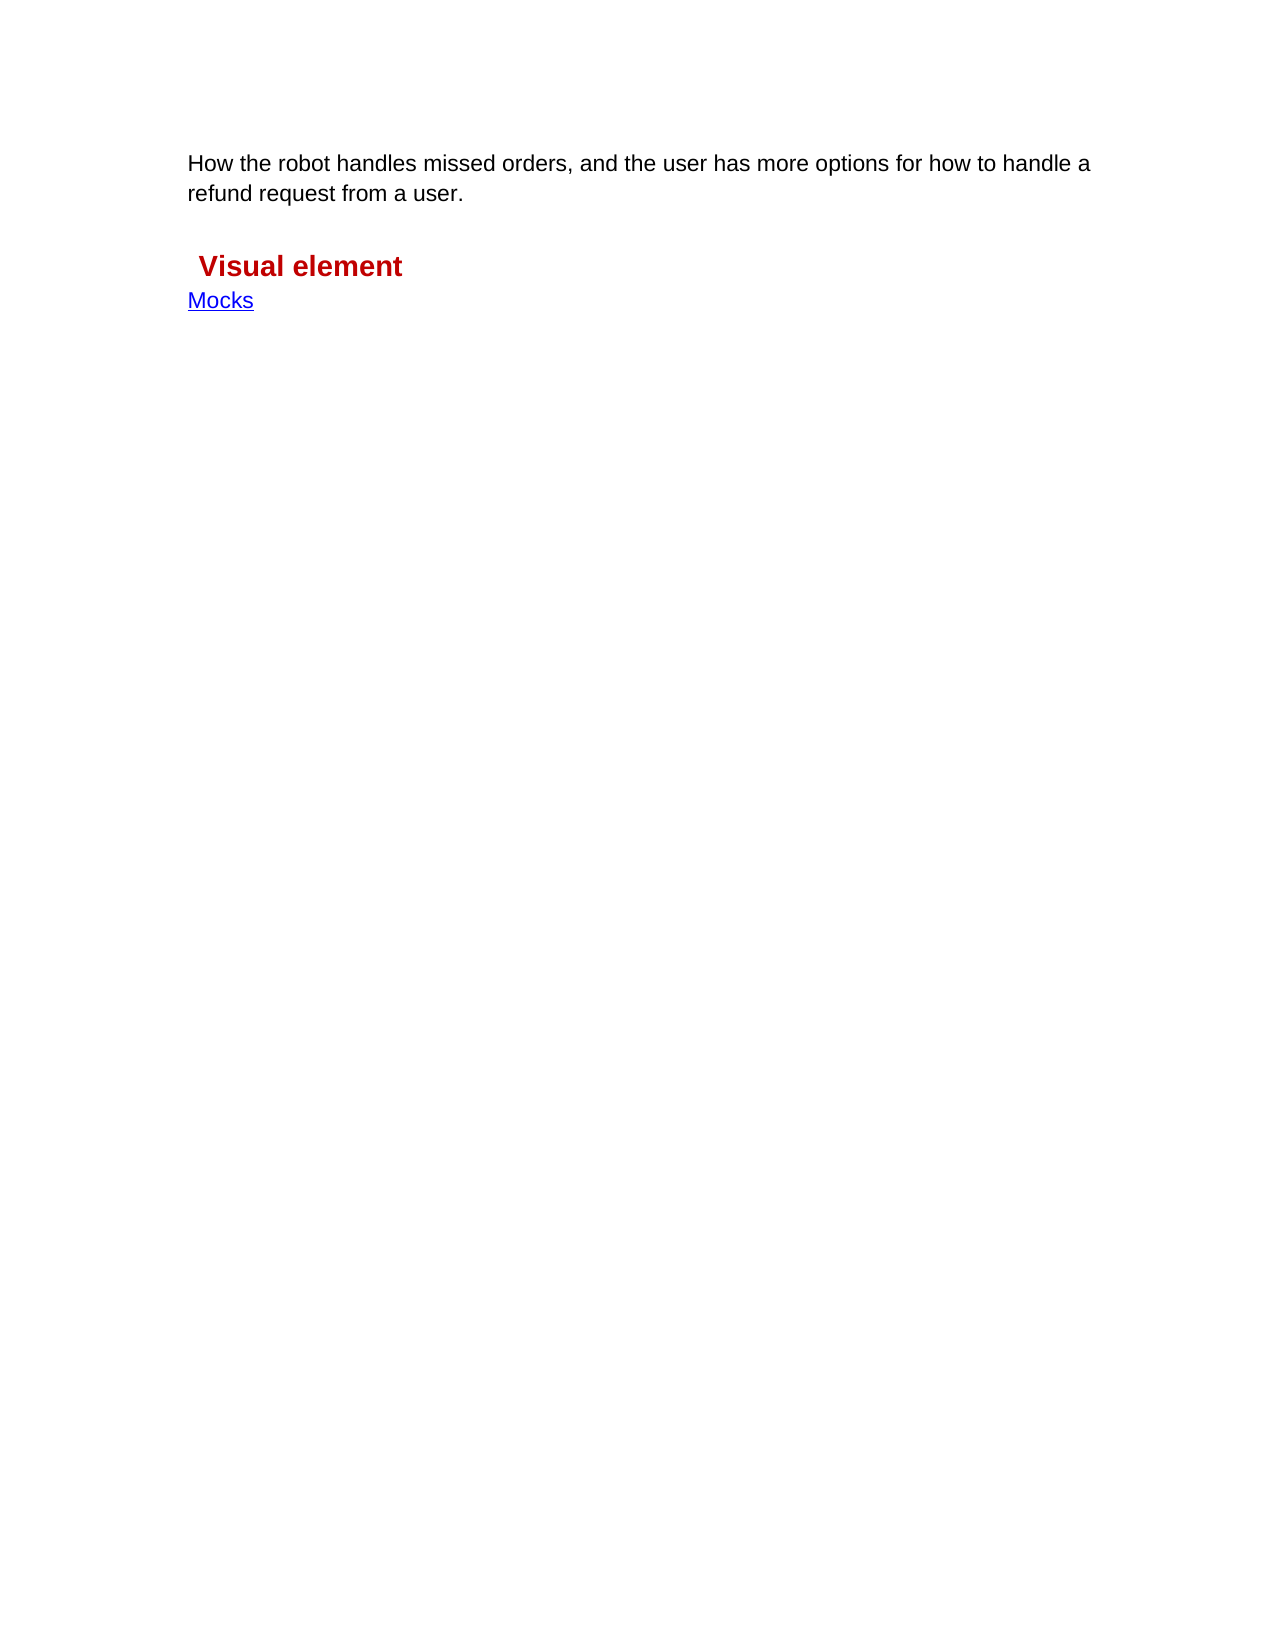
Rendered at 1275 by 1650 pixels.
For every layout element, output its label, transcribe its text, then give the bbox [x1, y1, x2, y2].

text Mocks [187, 287, 1125, 314]
text How the robot handles missed orders, and the user has more options for how to handle a refund request from a user. [187, 150, 1125, 207]
text Visual element [150, 249, 1125, 282]
